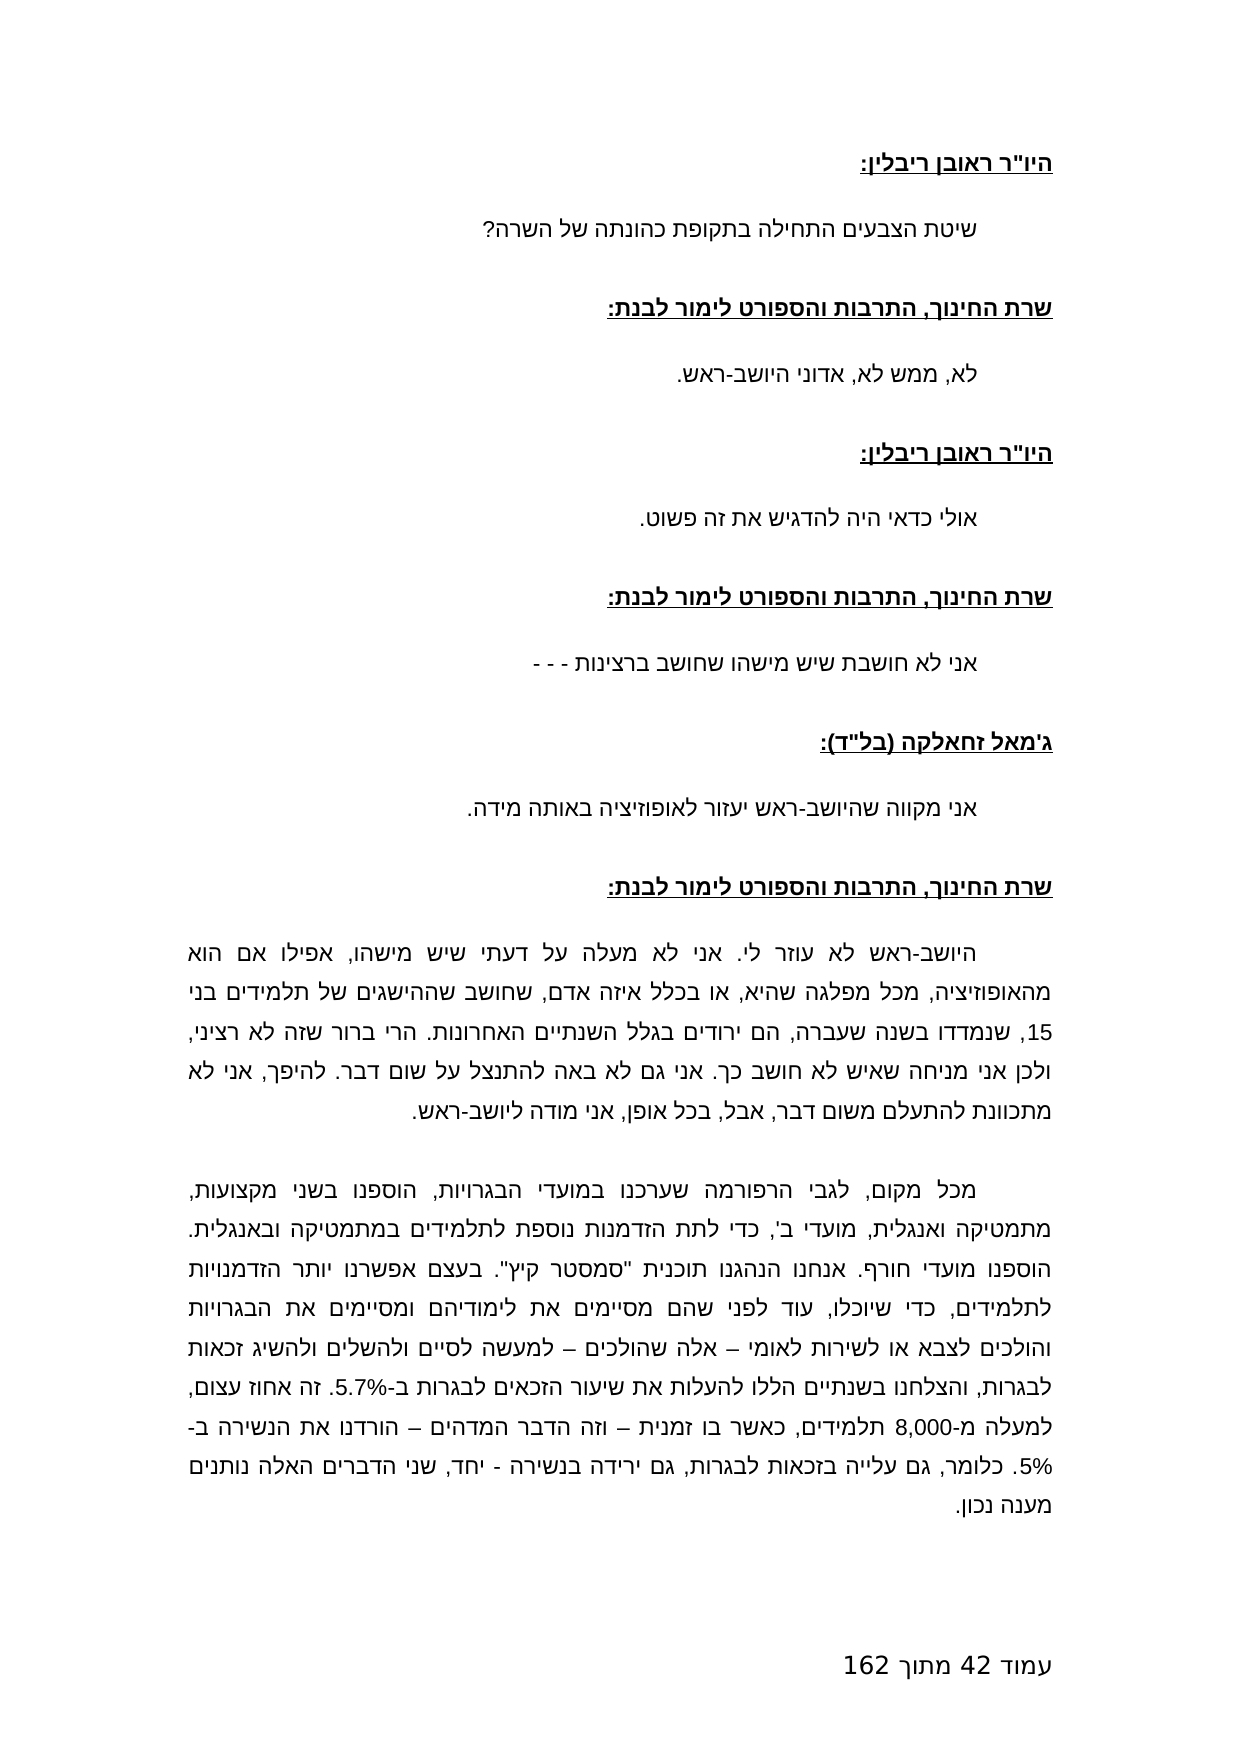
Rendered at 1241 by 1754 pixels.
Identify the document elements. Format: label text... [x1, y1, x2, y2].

text אני לא חושבת שיש מישהו שחושב ברצינות - - - [187, 650, 1053, 677]
text שרת החינוך, התרבות והספורט לימור לבנת: [187, 584, 1053, 611]
text ג'מאל זחאלקה (בל"ד): [187, 729, 1053, 756]
text שיטת הצבעים התחילה בתקופת כהונתה של השרה? [187, 216, 1053, 242]
text שרת החינוך, התרבות והספורט לימור לבנת: [187, 295, 1053, 321]
text היו"ר ראובן ריבלין: [187, 150, 1053, 176]
text מכל מקום, לגבי הרפורמה שערכנו במועדי הבגרויות, הוספנו בשני מקצועות, מתמטיקה ואנגלית, מועדי ב', כדי לתת הזדמנות נוספת לתלמידים במתמטיקה ובאנגלית. הוספנו מועדי חורף. אנחנו הנהגנו תוכנית "סמסטר קיץ". בעצם אפשרנו יותר הזדמנויות לתלמידים, כדי שיוכלו, עוד לפני שהם מסיימים את לימודיהם ומסיימים את הבגרויות והולכים לצבא או לשירות לאומי – אלה שהולכים – למעשה לסיים ולהשלים ולהשיג זכאות לבגרות, והצלחנו בשנתיים הללו להעלות את שיעור הזכאים לבגרות ב-5.7%. זה אחוז עצום, למעלה מ-8,000 תלמידים, כאשר בו זמנית – וזה הדבר המדהים – הורדנו את הנשירה ב-5%. כלומר, גם עלייה בזכאות לבגרות, גם ירידה בנשירה - יחד, שני הדברים האלה נותנים מענה נכון. [187, 1177, 1053, 1519]
text אולי כדאי היה להדגיש את זה פשוט. [187, 505, 1053, 532]
text היושב-ראש לא עוזר לי. אני לא מעלה על דעתי שיש מישהו, אפילו אם הוא מהאופוזיציה, מכל מפלגה שהיא, או בכלל איזה אדם, שחושב שההישגים של תלמידים בני 15, שנמדדו בשנה שעברה, הם ירודים בגלל השנתיים האחרונות. הרי ברור שזה לא רציני, ולכן אני מניחה שאיש לא חושב כך. אני גם לא באה להתנצל על שום דבר. להיפך, אני לא מתכוונת להתעלם משום דבר, אבל, בכל אופן, אני מודה ליושב-ראש. [187, 940, 1053, 1124]
text לא, ממש לא, אדוני היושב-ראש. [187, 361, 1053, 387]
text אני מקווה שהיושב-ראש יעזור לאופוזיציה באותה מידה. [187, 795, 1053, 821]
text שרת החינוך, התרבות והספורט לימור לבנת: [187, 874, 1053, 900]
text היו"ר ראובן ריבלין: [187, 439, 1053, 466]
